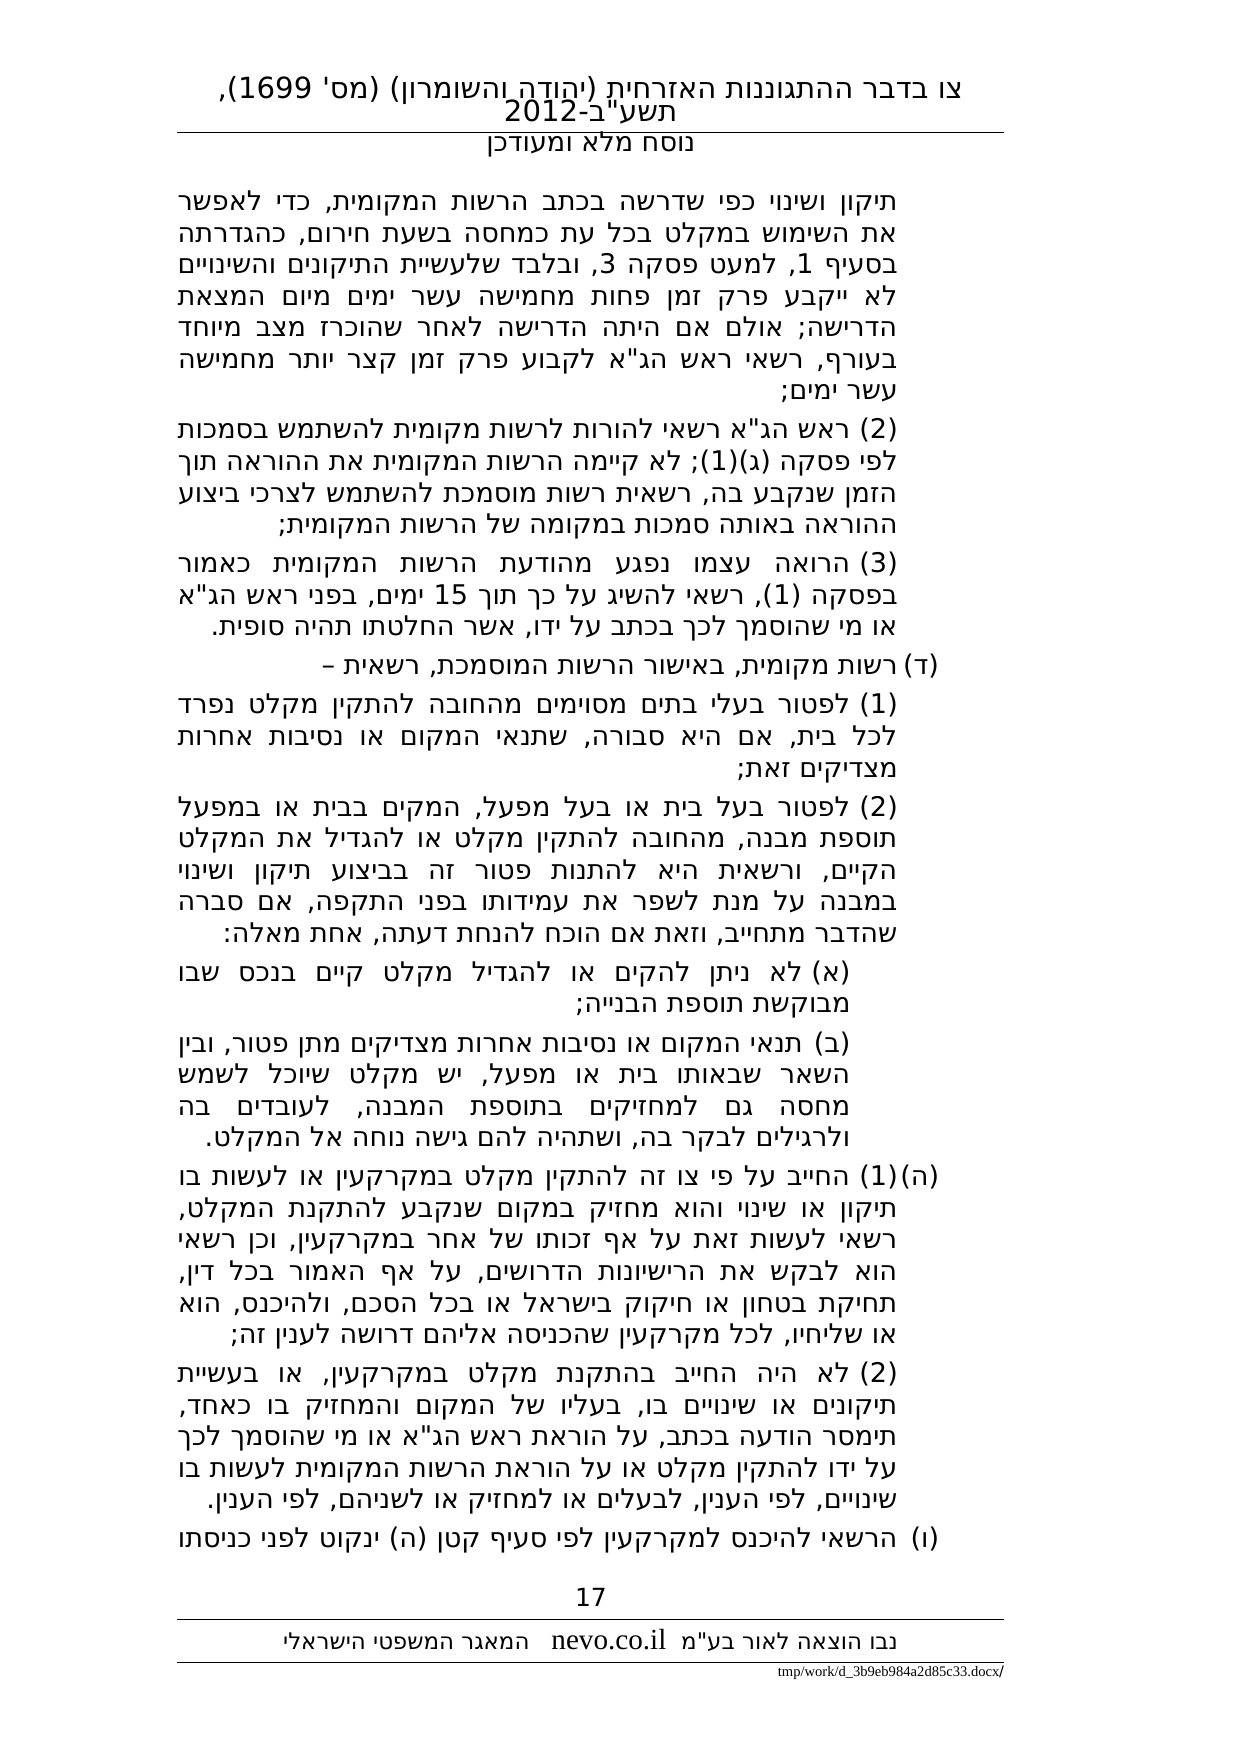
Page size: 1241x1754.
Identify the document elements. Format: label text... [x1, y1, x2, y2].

text (ב) תנאי המקום או נסיבות אחרות מצדיקים מתן פטור, ובין השאר שבאותו בית או מפעל, יש מקלט שיוכל לשמש מחסה גם למחזיקים בתוספת המבנה, לעובדים בה ולרגילים לבקר בה, ושתהיה להם גישה נוחה אל המקלט. [177, 1027, 851, 1153]
text (ד) רשות מקומית, באישור הרשות המוסמכת, רשאית – [177, 650, 1004, 681]
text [177, 1523, 1004, 1554]
text (2) לא היה החייב בהתקנת מקלט במקרקעין, או בעשיית תיקונים או שינויים בו, בעליו של המקום והמחזיק בו כאחד, תימסר הודעה בכתב, על הוראת ראש הג"א או מי שהוסמך לכך על ידו להתקין מקלט או על הוראת הרשות המקומית לעשות בו שינויים, לפי הענין, לבעלים או למחזיק או לשניהם, לפי הענין. [177, 1357, 898, 1515]
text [177, 185, 1004, 406]
text (3) הרואה עצמו נפגע מהודעת הרשות המקומית כאמור בפסקה (1), רשאי להשיג על כך תוך 15 ימים, בפני ראש הג"א או מי שהוסמך לכך בכתב על ידו, אשר החלטתו תהיה סופית. [177, 547, 898, 642]
text (1) לפטור בעלי בתים מסוימים מהחובה להתקין מקלט נפרד לכל בית, אם היא סבורה, שתנאי המקום או נסיבות אחרות מצדיקים זאת; [177, 689, 898, 783]
text (2) לפטור בעל בית או בעל מפעל, המקים בבית או במפעל תוספת מבנה, מהחובה להתקין מקלט או להגדיל את המקלט הקיים, ורשאית היא להתנות פטור זה בביצוע תיקון ושינוי במבנה על מנת לשפר את עמידותו בפני התקפה, אם סברה שהדבר מתחייב, וזאת אם הוכח להנחת דעתה, אחת מאלה: [177, 791, 898, 949]
text (ה) (1) החייב על פי צו זה להתקין מקלט במקרקעין או לעשות בו תיקון או שינוי והוא מחזיק במקום שנקבע להתקנת המקלט, רשאי לעשות זאת על אף זכותו של אחר במקרקעין, וכן רשאי הוא לבקש את הרישיונות הדרושים, על אף האמור בכל דין, תחיקת בטחון או חיקוק בישראל או בכל הסכם, ולהיכנס, הוא או שליחיו, לכל מקרקעין שהכניסה אליהם דרושה לענין זה; [177, 1161, 1004, 1350]
text (א) לא ניתן להקים או להגדיל מקלט קיים בנכס שבו מבוקשת תוספת הבנייה; [177, 956, 851, 1019]
text (2) ראש הג"א רשאי להורות לרשות מקומית להשתמש בסמכות לפי פסקה (ג)(1); לא קיימה הרשות המקומית את ההוראה תוך הזמן שנקבע בה, רשאית רשות מוסמכת להשתמש לצרכי ביצוע ההוראה באותה סמכות במקומה של הרשות המקומית; [177, 414, 898, 540]
